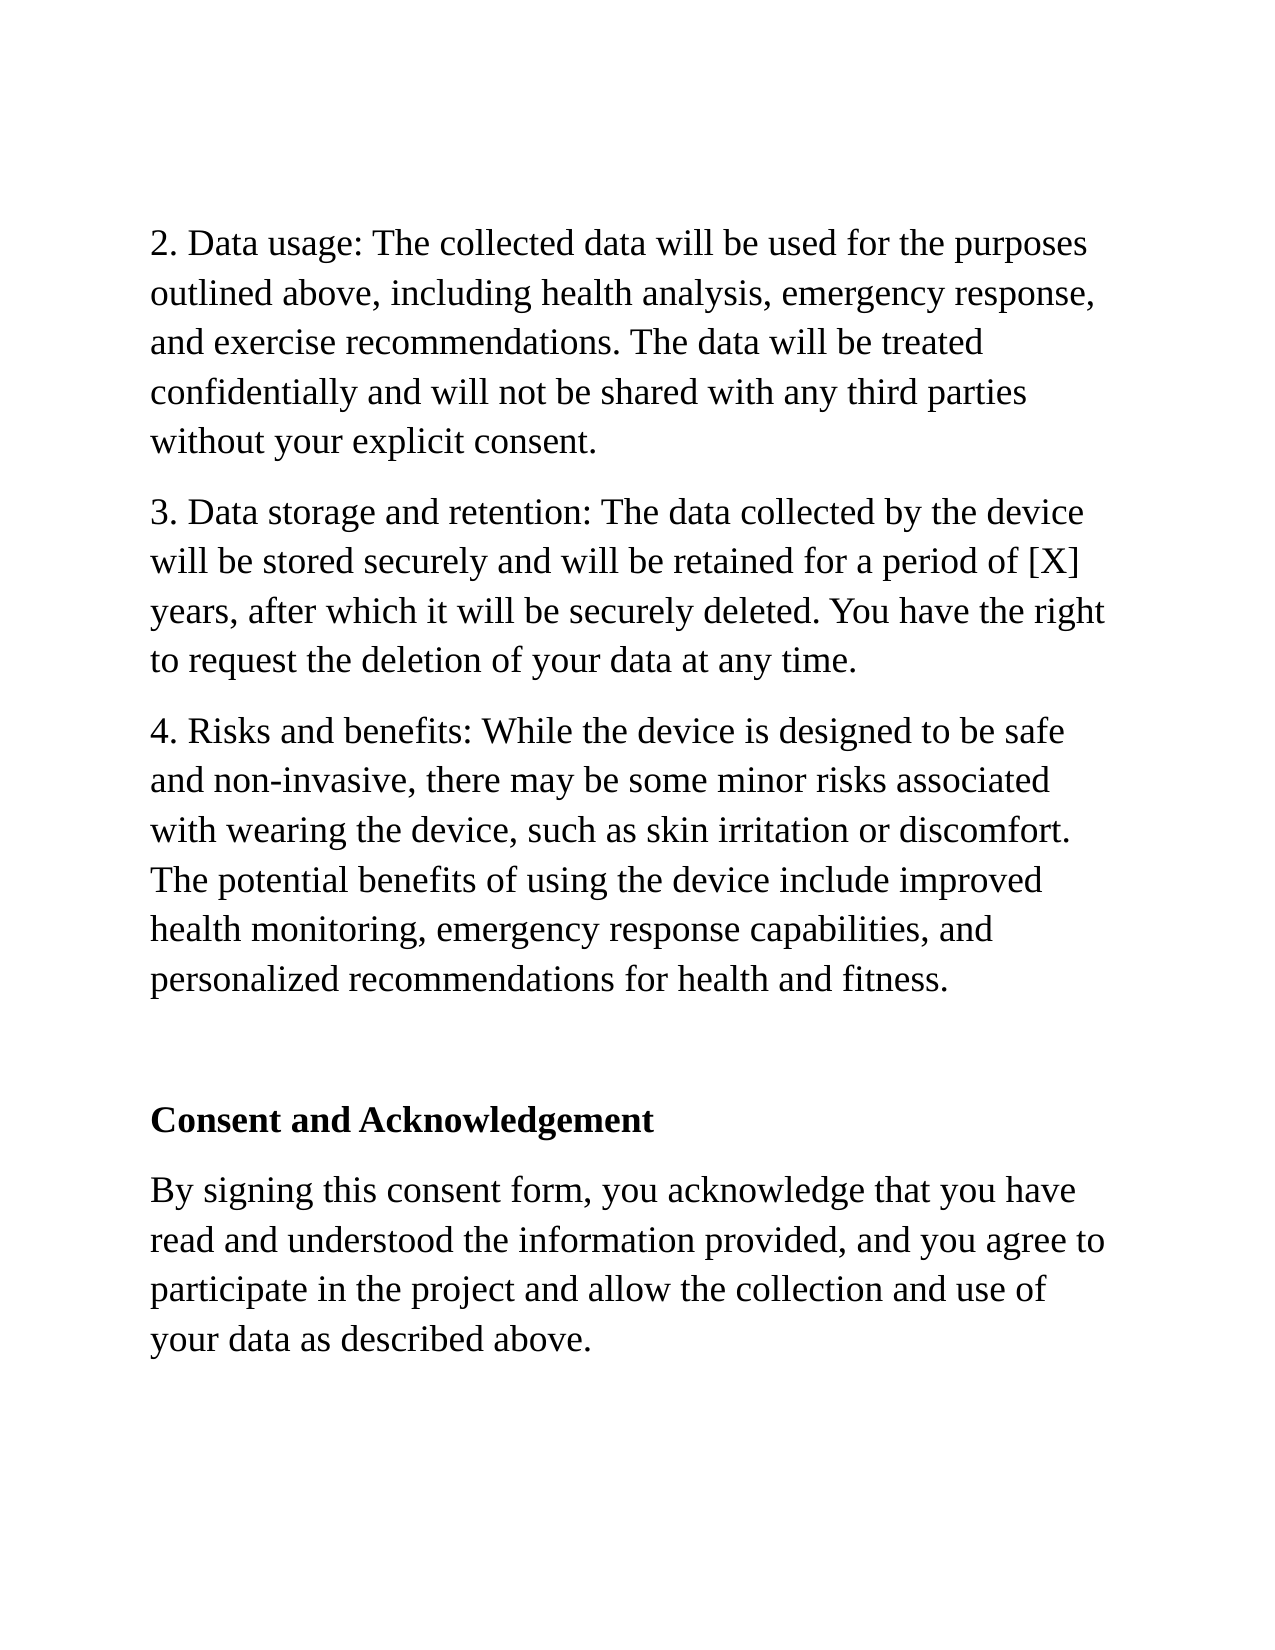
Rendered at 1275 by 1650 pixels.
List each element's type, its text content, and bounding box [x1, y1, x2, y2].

text 2. Data usage: The collected data will be used for the purposes outlined above, including health analysis, emergency response, and exercise recommendations. The data will be treated confidentially and will not be shared with any third parties without your explicit consent. [150, 220, 1125, 462]
text Consent and Acknowledgement [150, 1097, 1125, 1140]
text 3. Data storage and retention: The data collected by the device will be stored securely and will be retained for a period of [X] years, after which it will be securely deleted. You have the right to request the deletion of your data at any time. [150, 489, 1125, 681]
text By signing this consent form, you acknowledge that you have read and understood the information provided, and you agree to participate in the project and allow the collection and use of your data as described above. [150, 1167, 1125, 1359]
text 4. Risks and benefits: While the device is designed to be safe and non-invasive, there may be some minor risks associated with wearing the device, such as skin irritation or discomfort. The potential benefits of using the device include improved health monitoring, emergency response capabilities, and personalized recommendations for health and fitness. [150, 708, 1125, 999]
